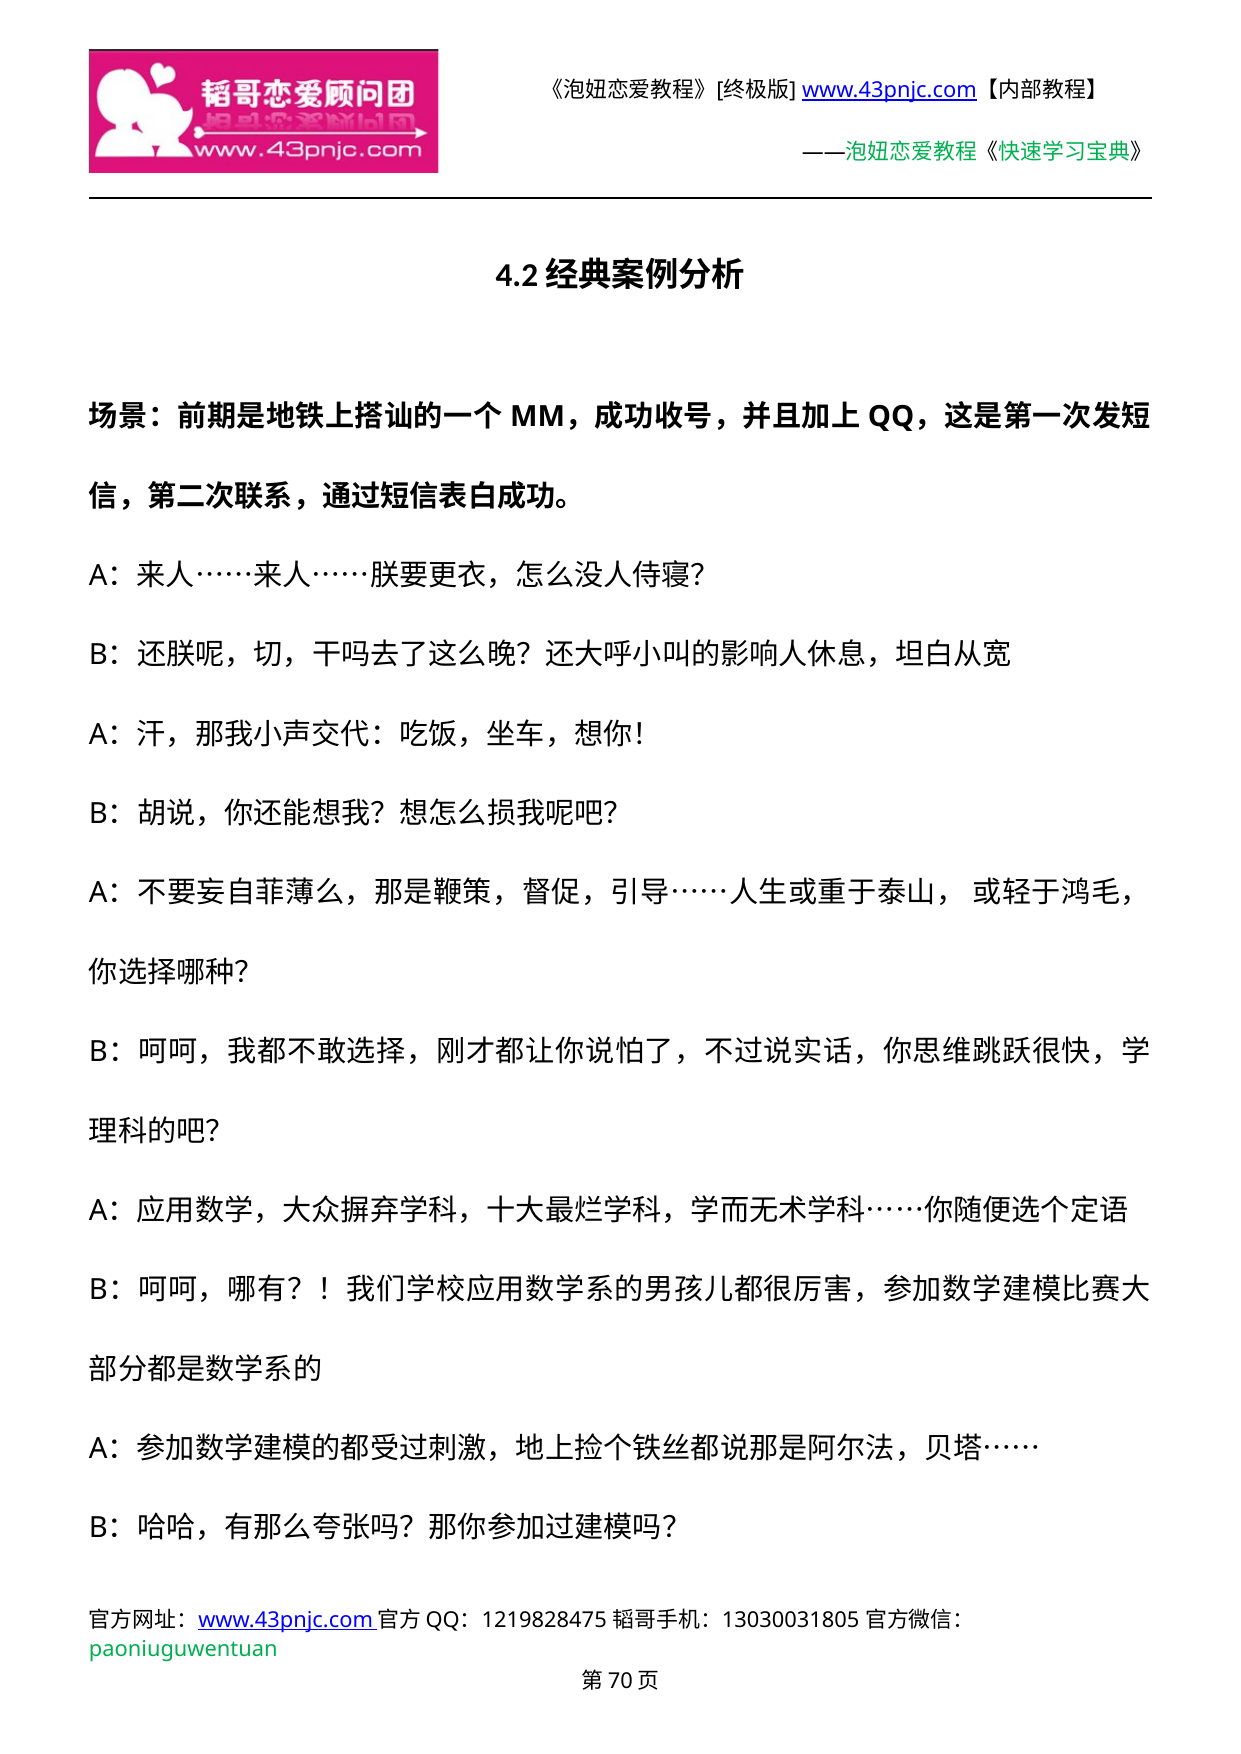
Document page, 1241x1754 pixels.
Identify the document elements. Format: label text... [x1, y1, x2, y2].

text B：胡说，你还能想我？想怎么损我呢吧？ [89, 771, 1152, 851]
text B：哈哈，有那么夸张吗？那你参加过建模吗？ [89, 1486, 1152, 1565]
text B：呵呵，哪有？！我们学校应用数学系的男孩儿都很厉害，参加数学建模比赛大部分都是数学系的 [89, 1247, 1152, 1406]
text A：应用数学，大众摒弃学科，十大最烂学科，学而无术学科……你随便选个定语 [89, 1168, 1152, 1247]
text 场景：前期是地铁上搭讪的一个MM，成功收号，并且加上QQ，这是第一次发短信，第二次联系，通过短信表白成功。 [89, 374, 1152, 533]
picture [88, 49, 439, 173]
text A：不要妄自菲薄么，那是鞭策，督促，引导……人生或重于泰山， 或轻于鸿毛，你选择哪种？ [89, 851, 1152, 1009]
text B：还朕呢，切，干吗去了这么晚？还大呼小叫的影响人休息，坦白从宽 [89, 612, 1152, 692]
text B：呵呵，我都不敢选择，刚才都让你说怕了，不过说实话，你思维跳跃很快，学理科的吧？ [89, 1009, 1152, 1168]
text A：来人……来人……朕要更衣，怎么没人侍寝？ [89, 533, 1152, 612]
text A：汗，那我小声交代：吃饭，坐车，想你！ [89, 692, 1152, 771]
subtitle 4.2经典案例分析 [89, 233, 1152, 312]
text A：参加数学建模的都受过刺激，地上捡个铁丝都说那是阿尔法，贝塔…… [89, 1406, 1152, 1486]
